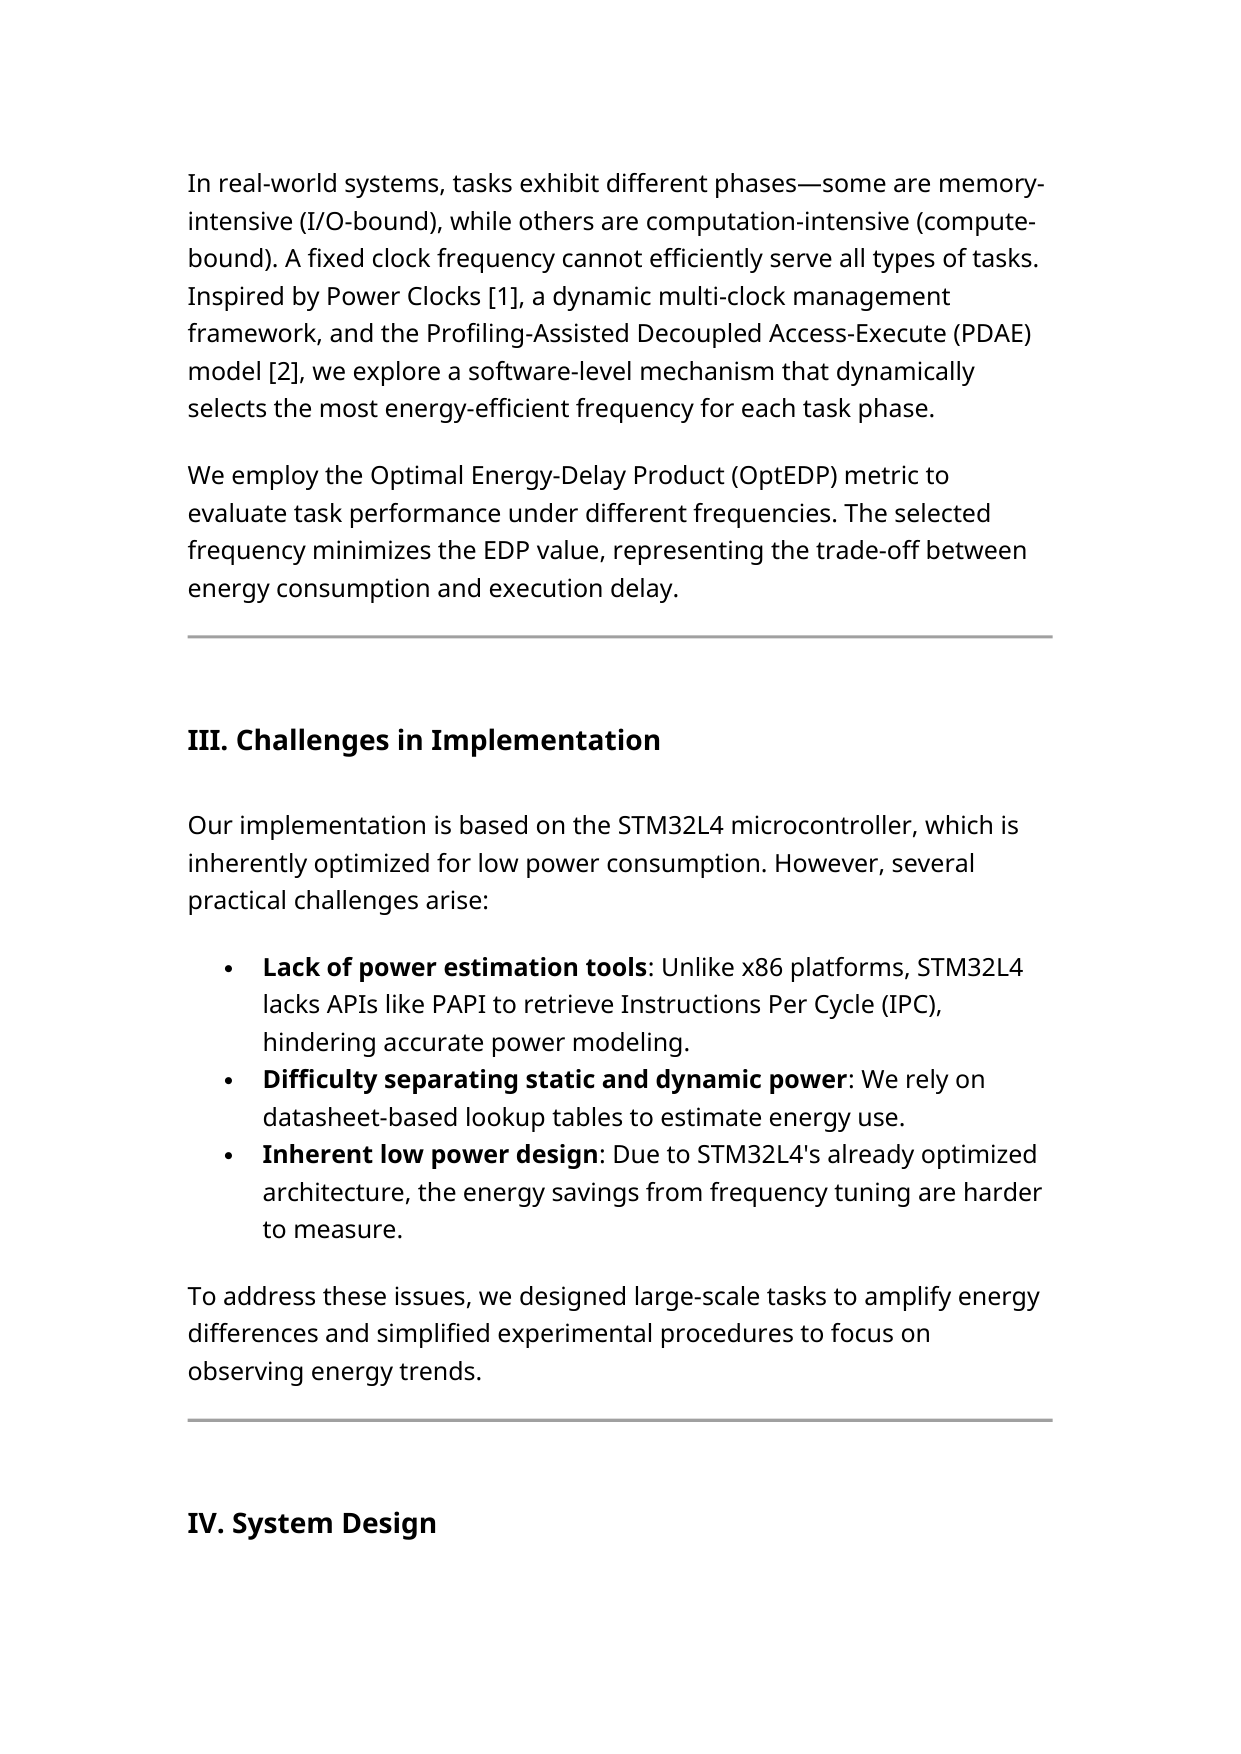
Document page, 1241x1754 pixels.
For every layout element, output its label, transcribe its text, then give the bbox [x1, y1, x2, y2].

text We employ the Optimal Energy-Delay Product (OptEDP) metric to evaluate task performance under different frequencies. The selected frequency minimizes the EDP value, representing the trade-off between energy consumption and execution delay. [187, 456, 1053, 606]
list Inherent low power design: Due to STM32L4's already optimized architecture, the energy savings from frequency tuning are harder to measure. [225, 1135, 1053, 1248]
text IV. System Design [187, 1485, 1053, 1560]
text III. Challenges in Implementation [187, 702, 1053, 777]
text To address these issues, we designed large-scale tasks to amplify energy differences and simplified experimental procedures to focus on observing energy trends. [187, 1277, 1053, 1389]
list Lack of power estimation tools: Unlike x86 platforms, STM32L4 lacks APIs like PAPI to retrieve Instructions Per Cycle (IPC), hindering accurate power modeling. [225, 948, 1053, 1060]
text In real-world systems, tasks exhibit different phases—some are memory-intensive (I/O-bound), while others are computation-intensive (compute-bound). A fixed clock frequency cannot efficiently serve all types of tasks. Inspired by Power Clocks [1], a dynamic multi-clock management framework, and the Profiling-Assisted Decoupled Access-Execute (PDAE) model [2], we explore a software-level mechanism that dynamically selects the most energy-efficient frequency for each task phase. [187, 164, 1053, 427]
text Our implementation is based on the STM32L4 microcontroller, which is inherently optimized for low power consumption. However, several practical challenges arise: [187, 806, 1053, 919]
list Difficulty separating static and dynamic power: We rely on datasheet-based lookup tables to estimate energy use. [225, 1060, 1053, 1135]
